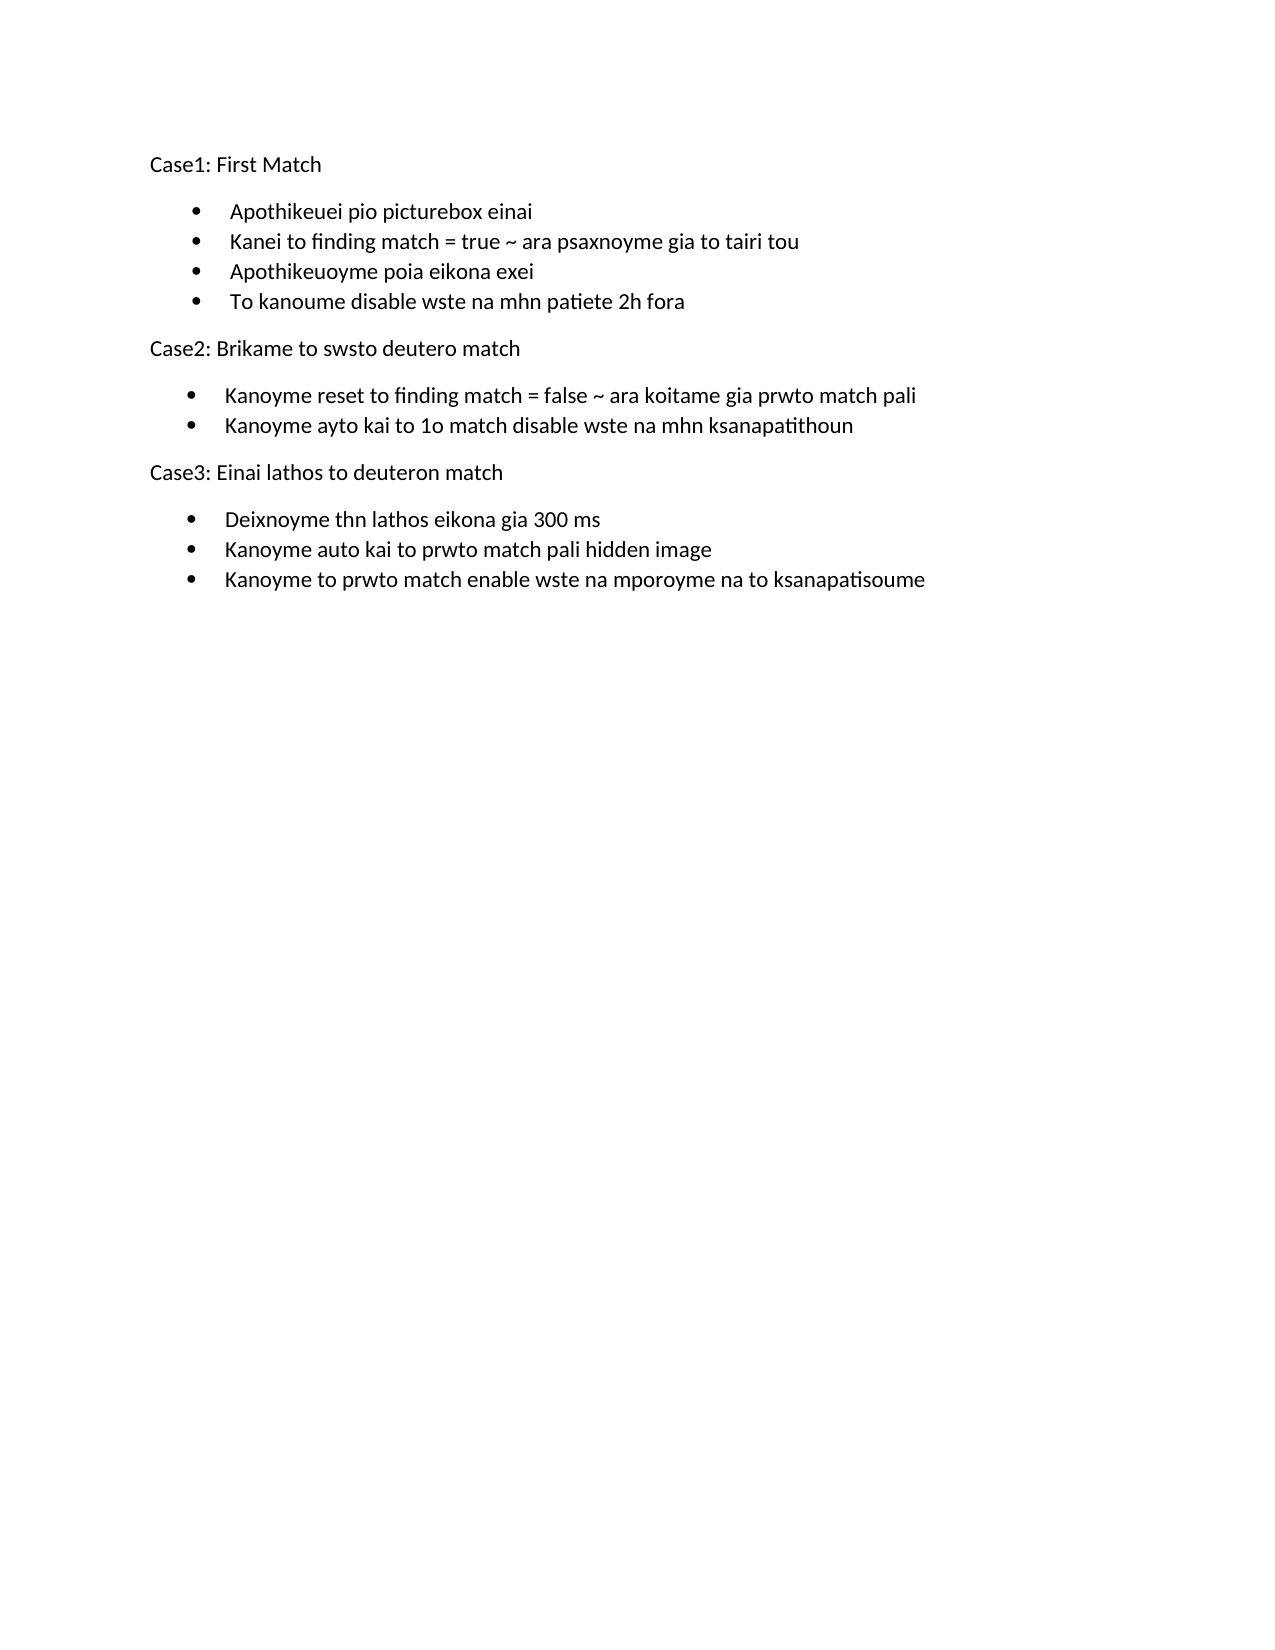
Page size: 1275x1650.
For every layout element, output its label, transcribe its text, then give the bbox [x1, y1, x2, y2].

list Kanoyme auto kai to prwto match pali hidden image [187, 535, 1125, 563]
list Kanoyme reset to finding match = false ~ ara koitame gia prwto match pali [187, 381, 1125, 409]
list Apothikeuei pio picturebox einai [192, 197, 1125, 225]
list To kanoume disable wste na mhn patiete 2h fora [192, 287, 1125, 316]
text Case3: Einai lathos to deuteron match [150, 458, 1125, 486]
list Kanoyme ayto kai to 1o match disable wste na mhn ksanapatithoun [187, 411, 1125, 439]
list Kanei to finding match = true ~ ara psaxnoyme gia to tairi tou [192, 227, 1125, 255]
text Case1: First Match [150, 150, 1125, 178]
list Apothikeuoyme poia eikona exei [192, 257, 1125, 285]
list Kanoyme to prwto match enable wste na mporoyme na to ksanapatisoume [187, 566, 1125, 594]
list Deixnoyme thn lathos eikona gia 300 ms [187, 505, 1125, 533]
text Case2: Brikame to swsto deutero match [150, 334, 1125, 362]
